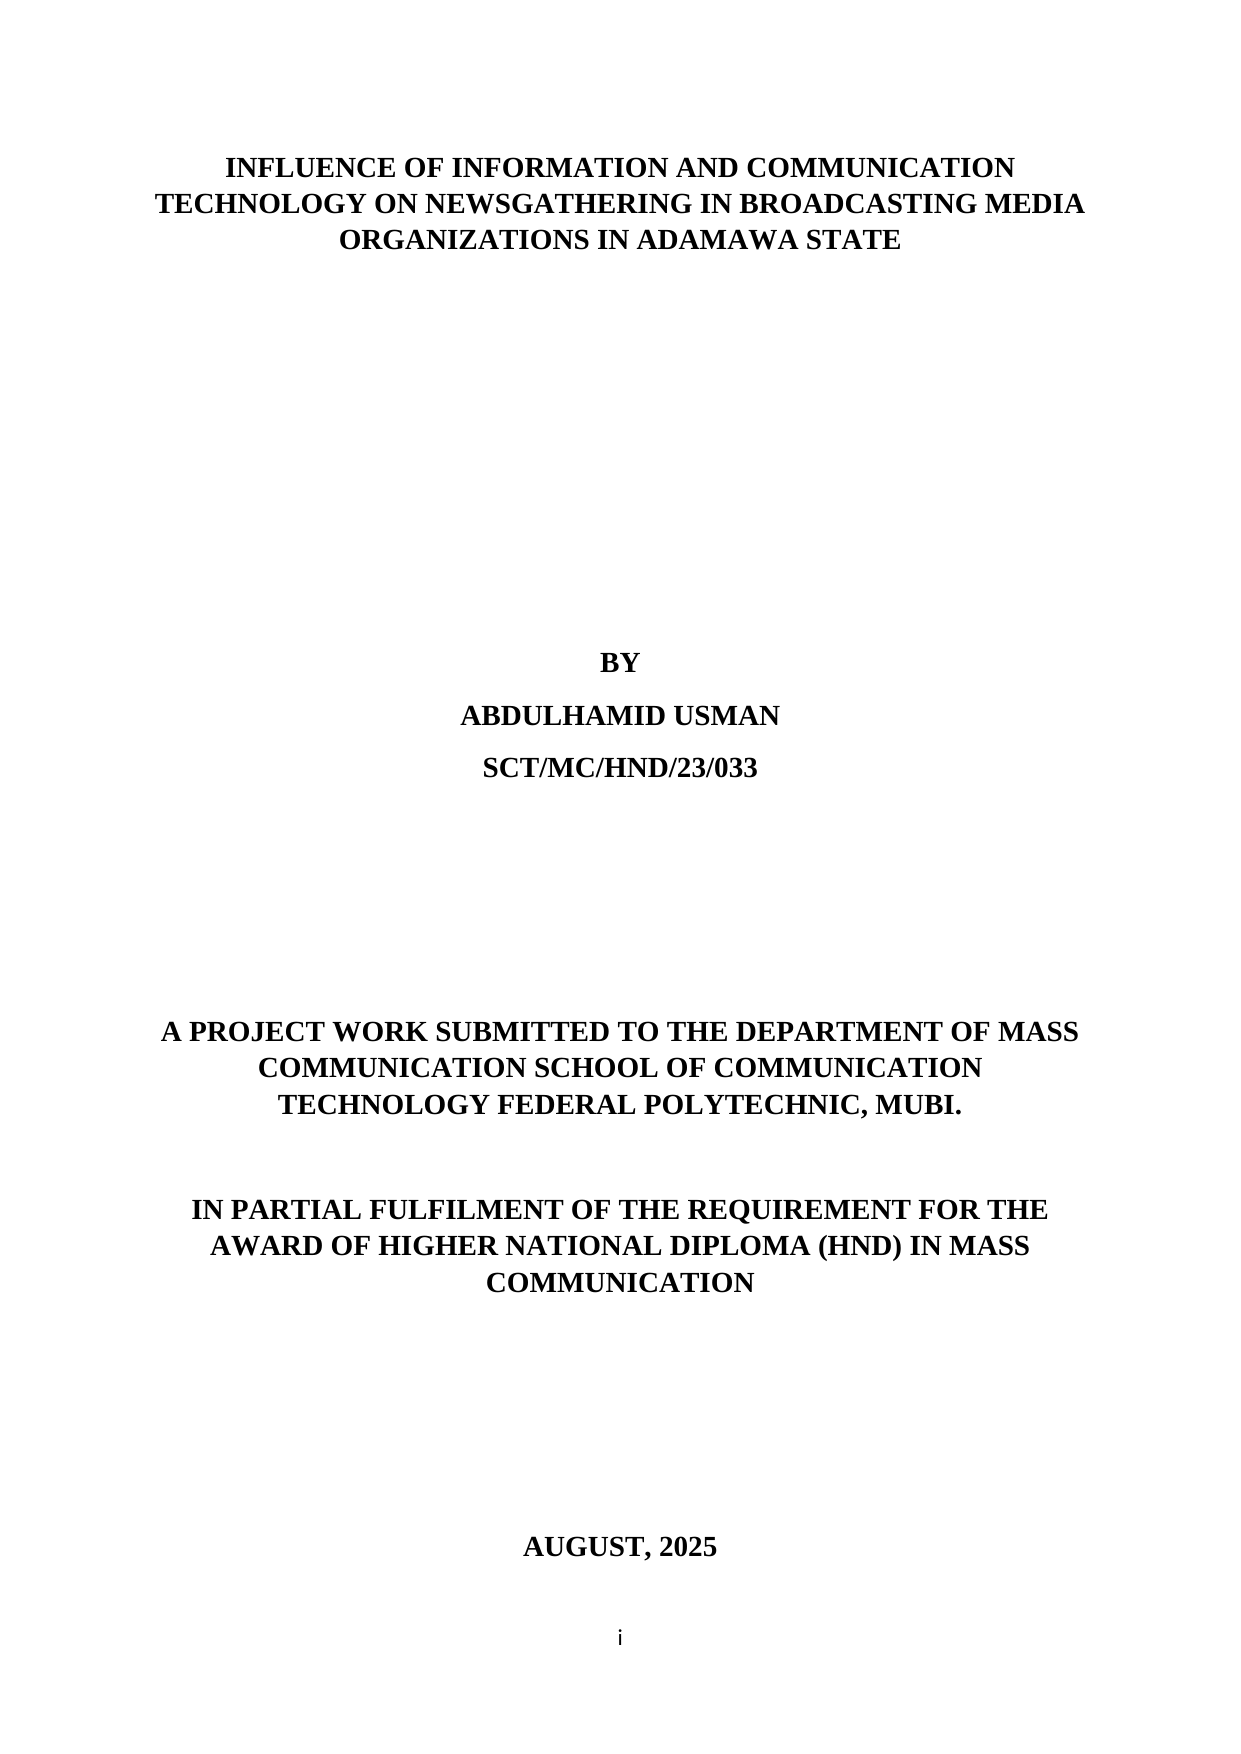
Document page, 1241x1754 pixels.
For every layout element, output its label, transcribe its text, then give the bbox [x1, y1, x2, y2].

text IN PARTIAL FULFILMENT OF THE REQUIREMENT FOR THE AWARD OF HIGHER NATIONAL DIPLOMA (HND) IN MASS COMMUNICATION [150, 1192, 1090, 1298]
text BY [150, 645, 1090, 678]
text AUGUST, 2025 [150, 1529, 1090, 1562]
text A PROJECT WORK SUBMITTED TO THE DEPARTMENT OF MASS COMMUNICATION SCHOOL OF COMMUNICATION TECHNOLOGY FEDERAL POLYTECHNIC, MUBI. [150, 1014, 1090, 1120]
text ABDULHAMID USMAN [150, 698, 1090, 731]
text SCT/MC/HND/23/033 [150, 750, 1090, 784]
text INFLUENCE OF INFORMATION AND COMMUNICATION TECHNOLOGY ON NEWSGATHERING IN BROADCASTING MEDIA ORGANIZATIONS IN ADAMAWA STATE [150, 150, 1090, 256]
